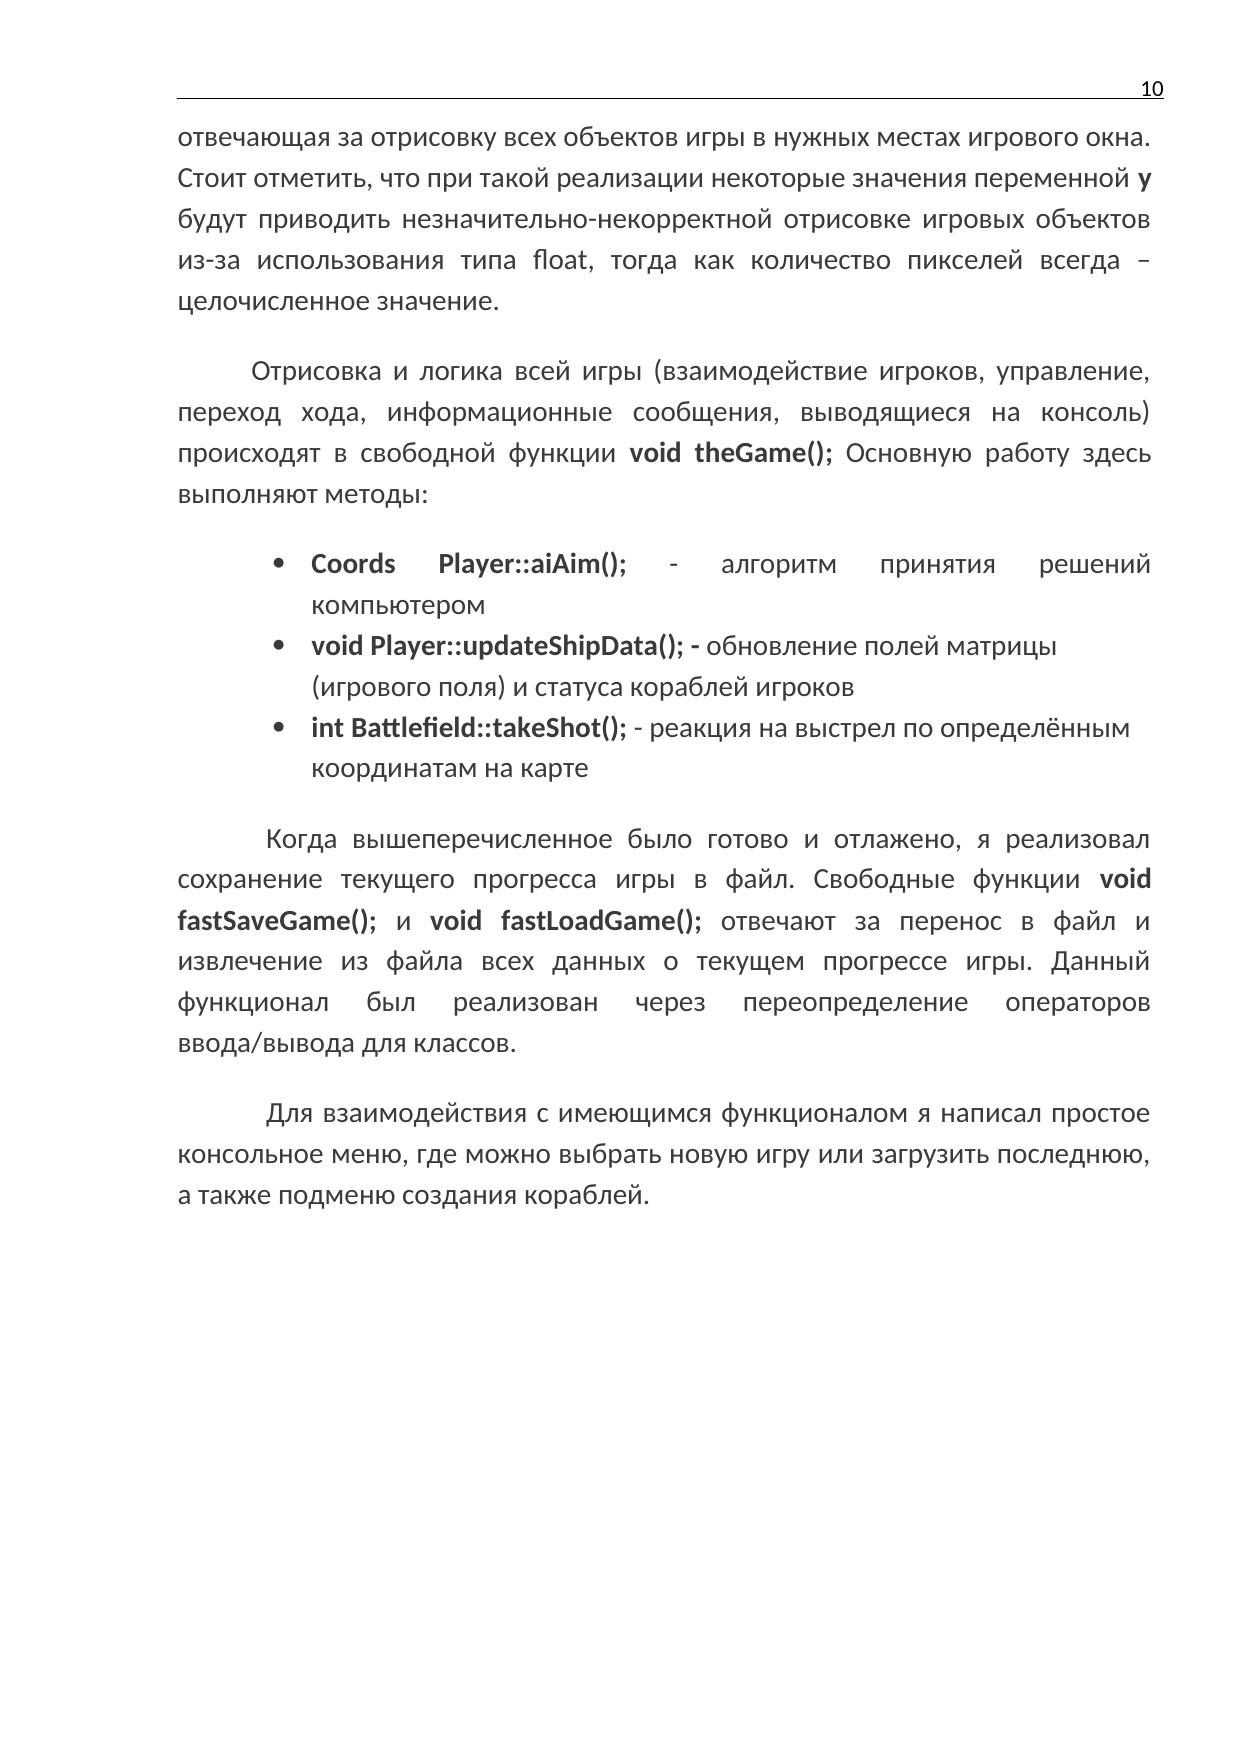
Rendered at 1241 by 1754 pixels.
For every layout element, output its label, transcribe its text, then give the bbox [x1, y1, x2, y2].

text Для взаимодействия с имеющимся функционалом я написал простое консольное меню, где можно выбрать новую игру или загрузить последнюю, а также подменю создания кораблей. [177, 1094, 1152, 1212]
list int Battlefield::takeShot(); - реакция на выстрел по определённым координатам на карте [274, 709, 1152, 785]
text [177, 118, 1152, 317]
list void Player::updateShipData(); - обновление полей матрицы (игрового поля) и статуса кораблей игроков [274, 627, 1152, 703]
list Coords Player::aiAim(); - алгоритм принятия решений компьютером [274, 545, 1152, 621]
text Когда вышеперечисленное было готово и отлажено, я реализовал сохранение текущего прогресса игры в файл. Свободные функции void fastSaveGame(); и void fastLoadGame(); отвечают за перенос в файл и извлечение из файла всех данных о текущем прогрессе игры. Данный функционал был реализован через переопределение операторов ввода/вывода для классов. [177, 820, 1152, 1060]
text Отрисовка и логика всей игры (взаимодействие игроков, управление, переход хода, информационные сообщения, выводящиеся на консоль) происходят в свободной функции void theGame(); Основную работу здесь выполняют методы: [177, 352, 1152, 510]
